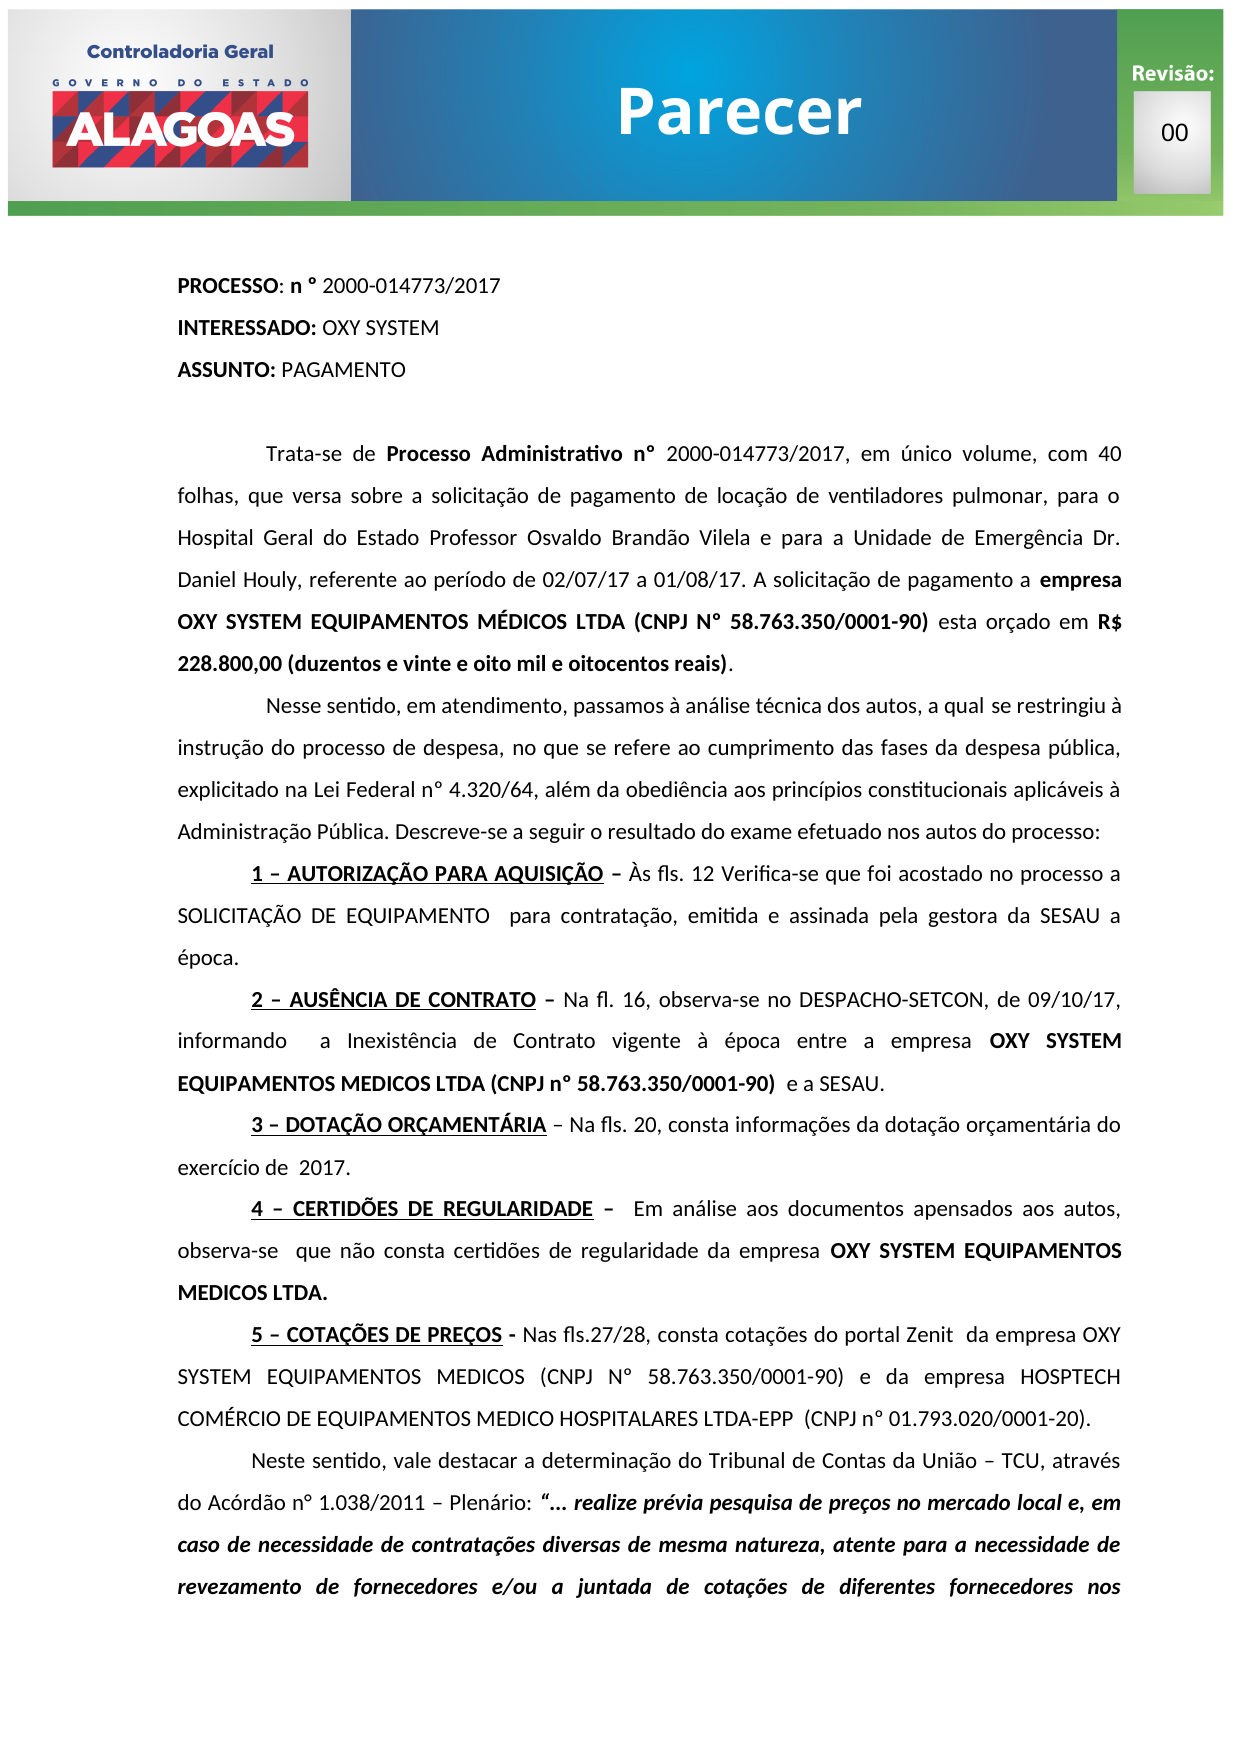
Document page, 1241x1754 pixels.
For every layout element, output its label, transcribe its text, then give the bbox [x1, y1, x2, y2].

text 4 – CERTIDÕES DE REGULARIDADE – Em análise aos documentos apensados aos autos, observa-se que não consta certidões de regularidade da empresa OXY SYSTEM EQUIPAMENTOS MEDICOS LTDA. [177, 1194, 1122, 1307]
text PROCESSO: n º 2000-014773/2017 [177, 271, 1122, 299]
text Trata-se de Processo Administrativo nº 2000-014773/2017, em único volume, com 40 folhas, que versa sobre a solicitação de pagamento de locação de ventiladores pulmonar, para o Hospital Geral do Estado Professor Osvaldo Brandão Vilela e para a Unidade de Emergência Dr. Daniel Houly, referente ao período de 02/07/17 a 01/08/17. A solicitação de pagamento a empresa OXY SYSTEM EQUIPAMENTOS MÉDICOS LTDA (CNPJ Nº 58.763.350/0001-90) esta orçado em R$ 228.800,00 (duzentos e vinte e oito mil e oitocentos reais). [177, 439, 1122, 677]
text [177, 1446, 1122, 1600]
text INTERESSADO: OXY SYSTEM [177, 313, 1122, 341]
text Nesse sentido, em atendimento, passamos à análise técnica dos autos, a qual se restringiu à instrução do processo de despesa, no que se refere ao cumprimento das fases da despesa pública, explicitado na Lei Federal nº 4.320/64, além da obediência aos princípios constitucionais aplicáveis à Administração Pública. Descreve-se a seguir o resultado do exame efetuado nos autos do processo: [177, 691, 1122, 845]
text 2 – AUSÊNCIA DE CONTRATO – Na fl. 16, observa-se no DESPACHO-SETCON, de 09/10/17, informando a Inexistência de Contrato vigente à época entre a empresa OXY SYSTEM EQUIPAMENTOS MEDICOS LTDA (CNPJ nº 58.763.350/0001-90) e a SESAU. [177, 985, 1122, 1097]
picture [7, 9, 1224, 216]
text ASSUNTO: PAGAMENTO [177, 355, 1122, 383]
text 1 – AUTORIZAÇÃO PARA AQUISIÇÃO – Às fls. 12 Verifica-se que foi acostado no processo a SOLICITAÇÃO DE EQUIPAMENTO para contratação, emitida e assinada pela gestora da SESAU a época. [177, 859, 1122, 971]
text 5 – COTAÇÕES DE PREÇOS - Nas fls.27/28, consta cotações do portal Zenit da empresa OXY SYSTEM EQUIPAMENTOS MEDICOS (CNPJ Nº 58.763.350/0001-90) e da empresa HOSPTECH COMÉRCIO DE EQUIPAMENTOS MEDICO HOSPITALARES LTDA-EPP (CNPJ nº 01.793.020/0001-20). [177, 1321, 1122, 1432]
text 3 – DOTAÇÃO ORÇAMENTÁRIA – Na fls. 20, consta informações da dotação orçamentária do exercício de 2017. [177, 1111, 1122, 1181]
